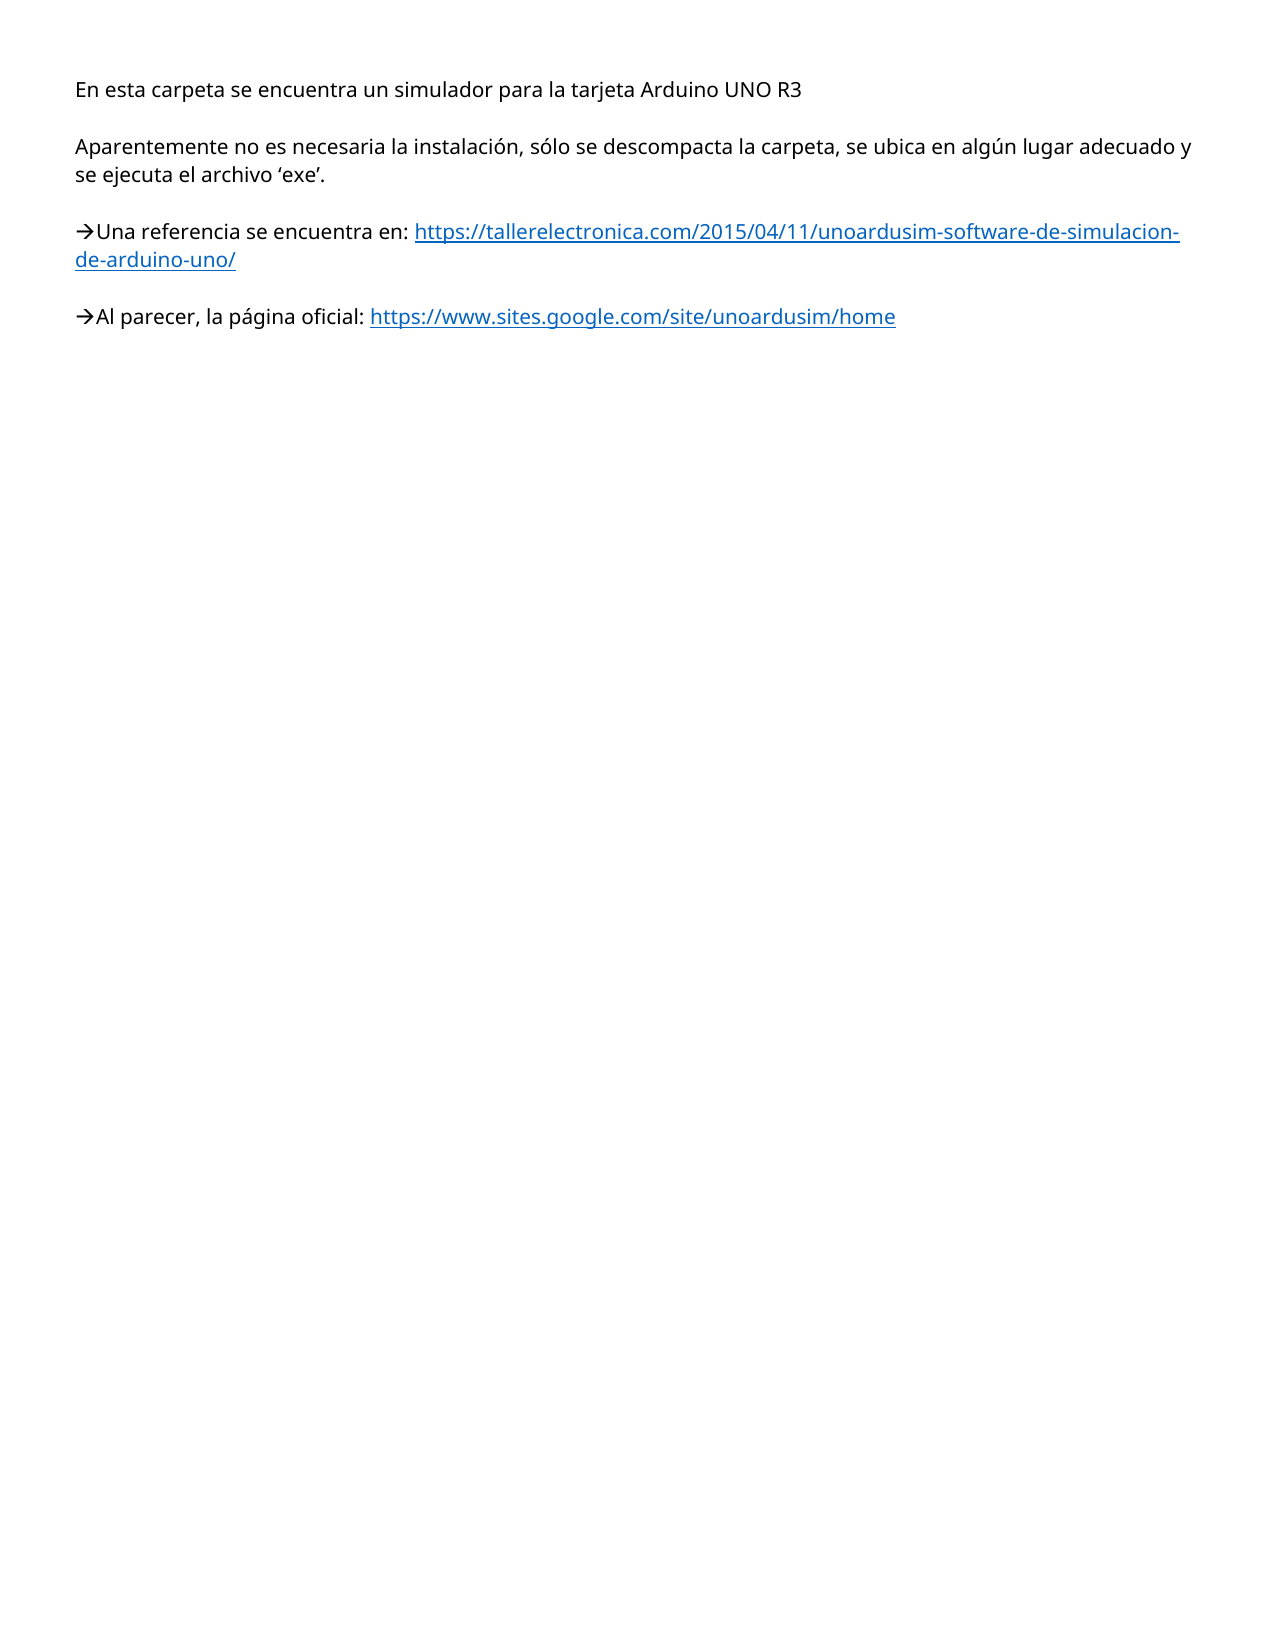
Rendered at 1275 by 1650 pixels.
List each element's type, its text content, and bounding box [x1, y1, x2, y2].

text Una referencia se encuentra en: https://tallerelectronica.com/2015/04/11/unoardusim-software-de-simulacion-de-arduino-uno/ [75, 217, 1200, 274]
text Aparentemente no es necesaria la instalación, sólo se descompacta la carpeta, se ubica en algún lugar adecuado y se ejecuta el archivo ‘exe’. [75, 132, 1200, 189]
text En esta carpeta se encuentra un simulador para la tarjeta Arduino UNO R3 [75, 75, 1200, 103]
text Al parecer, la página oficial: https://www.sites.google.com/site/unoardusim/home [75, 302, 1200, 331]
